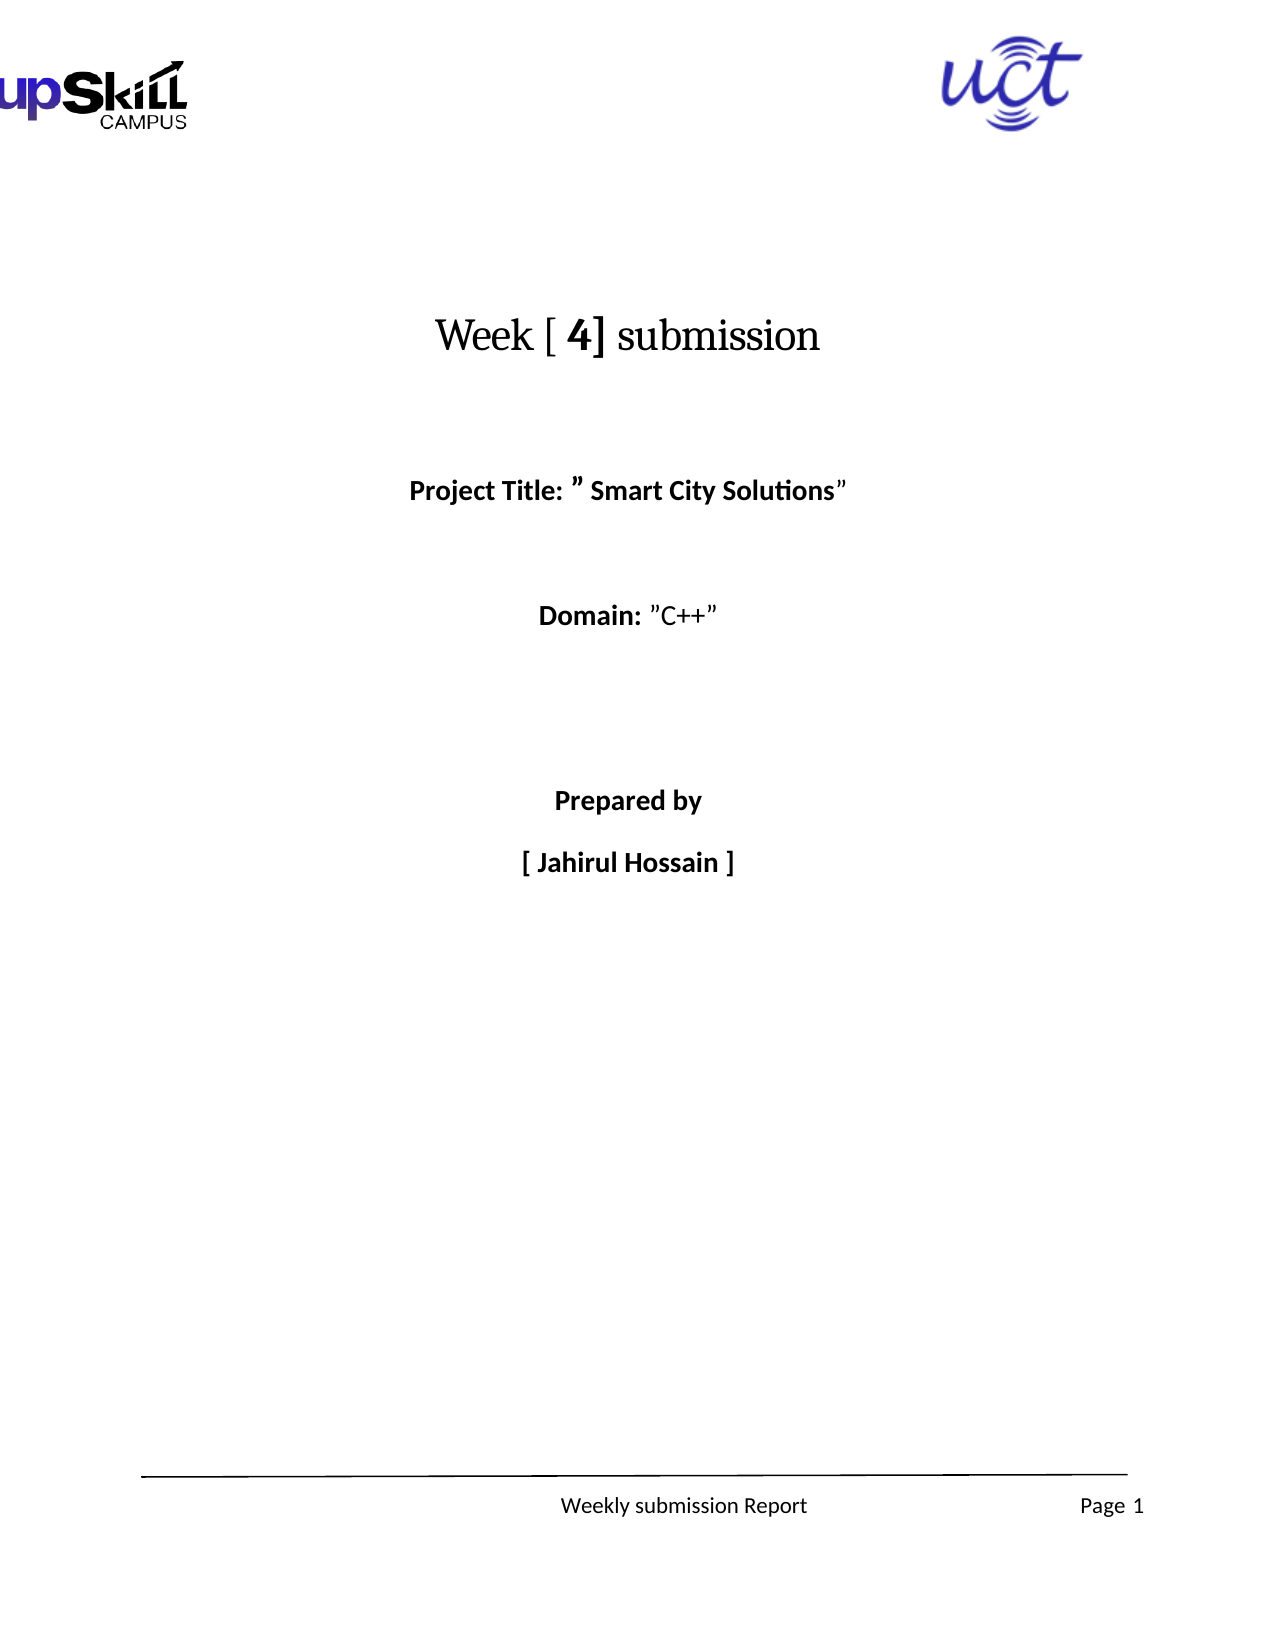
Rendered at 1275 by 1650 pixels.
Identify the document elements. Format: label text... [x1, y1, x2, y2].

picture [0, 47, 220, 133]
text Domain: ”C++” [112, 597, 1144, 633]
text Prepared by [112, 782, 1144, 818]
title Week [ 4] submission [112, 309, 1144, 362]
text Project Title: ” Smart City Solutions” [112, 468, 1144, 508]
text [ Jahirul Hossain ] [112, 844, 1144, 880]
picture [939, 28, 1088, 133]
